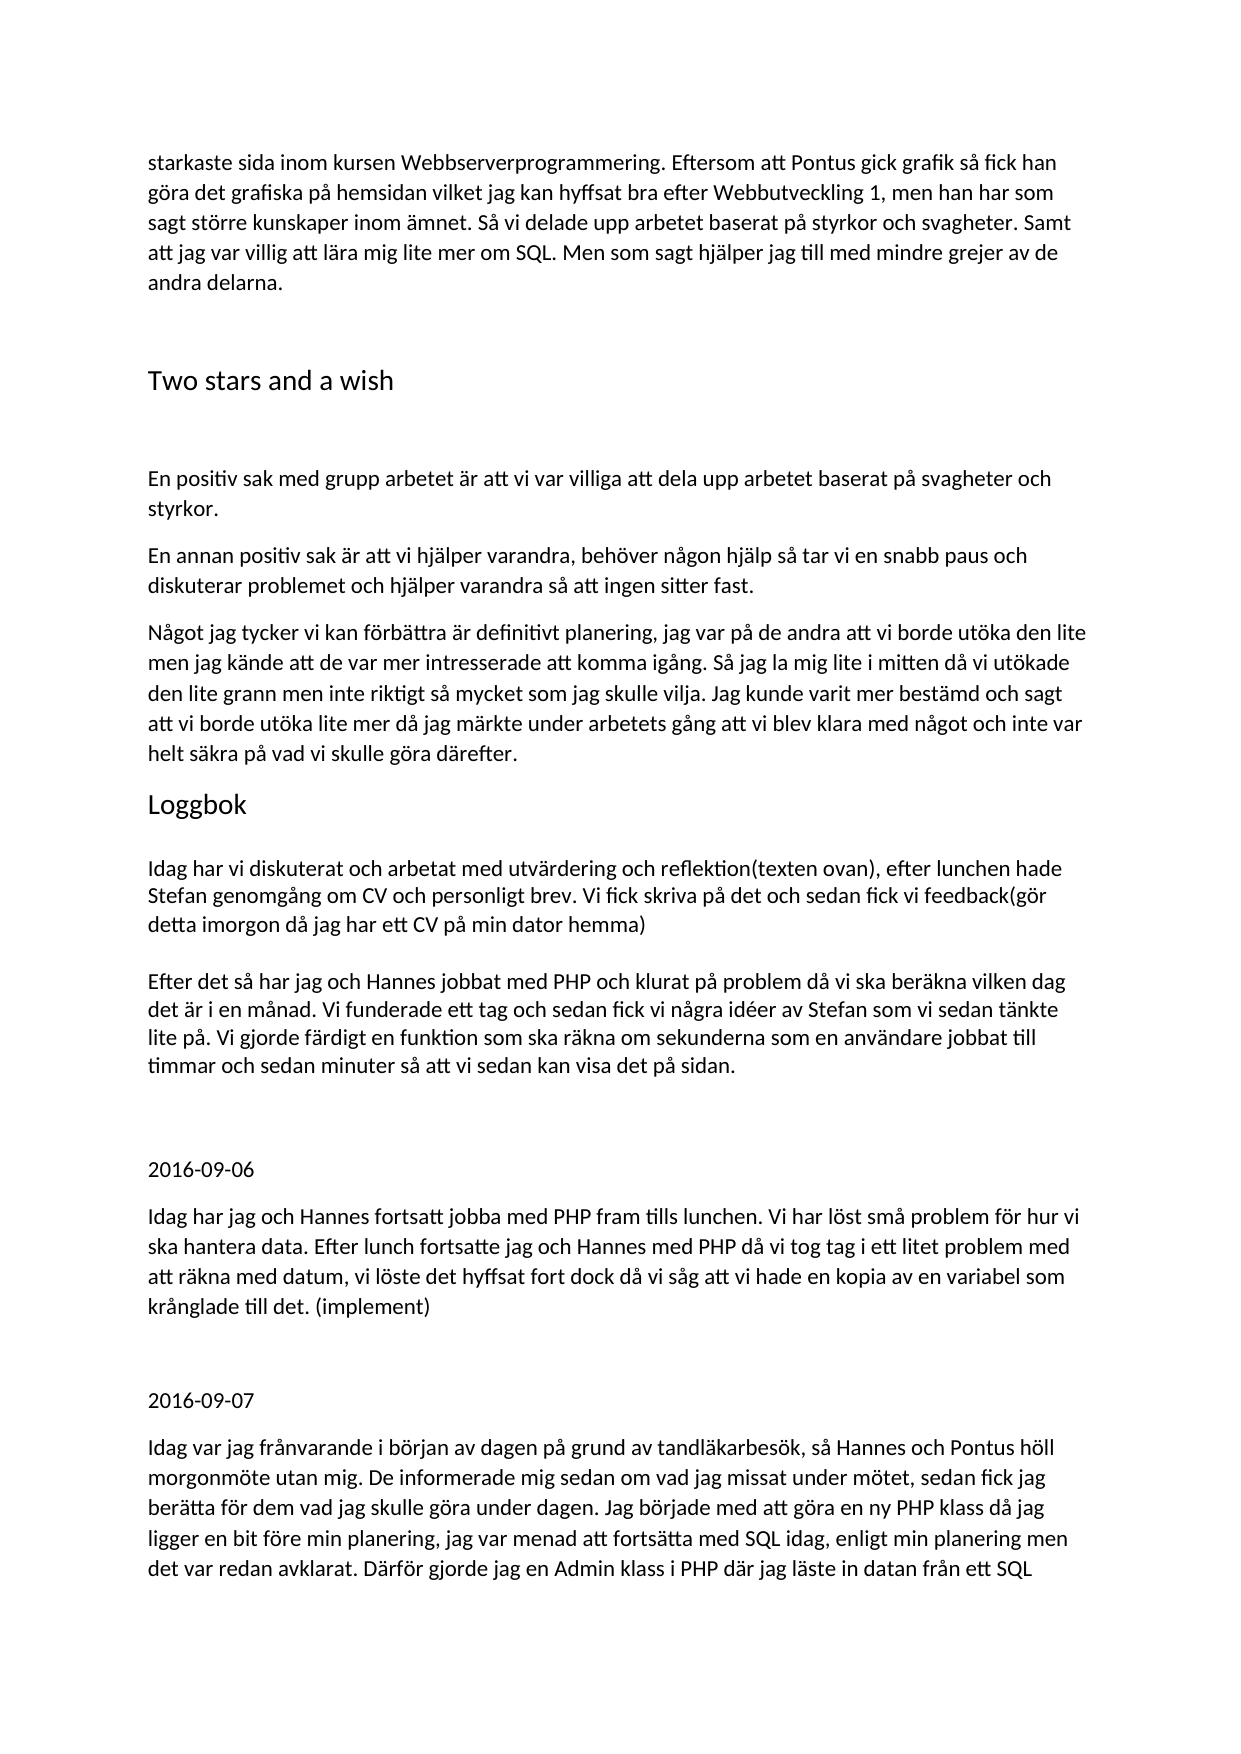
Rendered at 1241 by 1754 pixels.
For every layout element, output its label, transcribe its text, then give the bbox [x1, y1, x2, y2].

text Loggbok [148, 786, 1093, 822]
text 2016-09-06 [148, 1155, 1093, 1183]
text 2016-09-07 [148, 1386, 1093, 1414]
text Efter det så har jag och Hannes jobbat med PHP och klurat på problem då vi ska beräkna vilken dag det är i en månad. Vi funderade ett tag och sedan fick vi några idéer av Stefan som vi sedan tänkte lite på. Vi gjorde färdigt en funktion som ska räkna om sekunderna som en användare jobbat till timmar och sedan minuter så att vi sedan kan visa det på sidan. [148, 967, 1093, 1079]
text Något jag tycker vi kan förbättra är definitivt planering, jag var på de andra att vi borde utöka den lite men jag kände att de var mer intresserade att komma igång. Så jag la mig lite i mitten då vi utökade den lite grann men inte riktigt så mycket som jag skulle vilja. Jag kunde varit mer bestämd och sagt att vi borde utöka lite mer då jag märkte under arbetets gång att vi blev klara med något och inte var helt säkra på vad vi skulle göra därefter. [148, 618, 1093, 767]
text Two stars and a wish [148, 362, 1093, 398]
text Idag har jag och Hannes fortsatt jobba med PHP fram tills lunchen. Vi har löst små problem för hur vi ska hantera data. Efter lunch fortsatte jag och Hannes med PHP då vi tog tag i ett litet problem med att räkna med datum, vi löste det hyffsat fort dock då vi såg att vi hade en kopia av en variabel som krånglade till det. (implement) [148, 1202, 1093, 1321]
text En positiv sak med grupp arbetet är att vi var villiga att dela upp arbetet baserat på svagheter och styrkor. [148, 464, 1093, 522]
text En annan positiv sak är att vi hjälper varandra, behöver någon hjälp så tar vi en snabb paus och diskuterar problemet och hjälper varandra så att ingen sitter fast. [148, 541, 1093, 599]
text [148, 1433, 1093, 1582]
text Idag har vi diskuterat och arbetat med utvärdering och reflektion(texten ovan), efter lunchen hade Stefan genomgång om CV och personligt brev. Vi fick skriva på det och sedan fick vi feedback(gör detta imorgon då jag har ett CV på min dator hemma) [148, 854, 1093, 938]
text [148, 148, 1093, 296]
